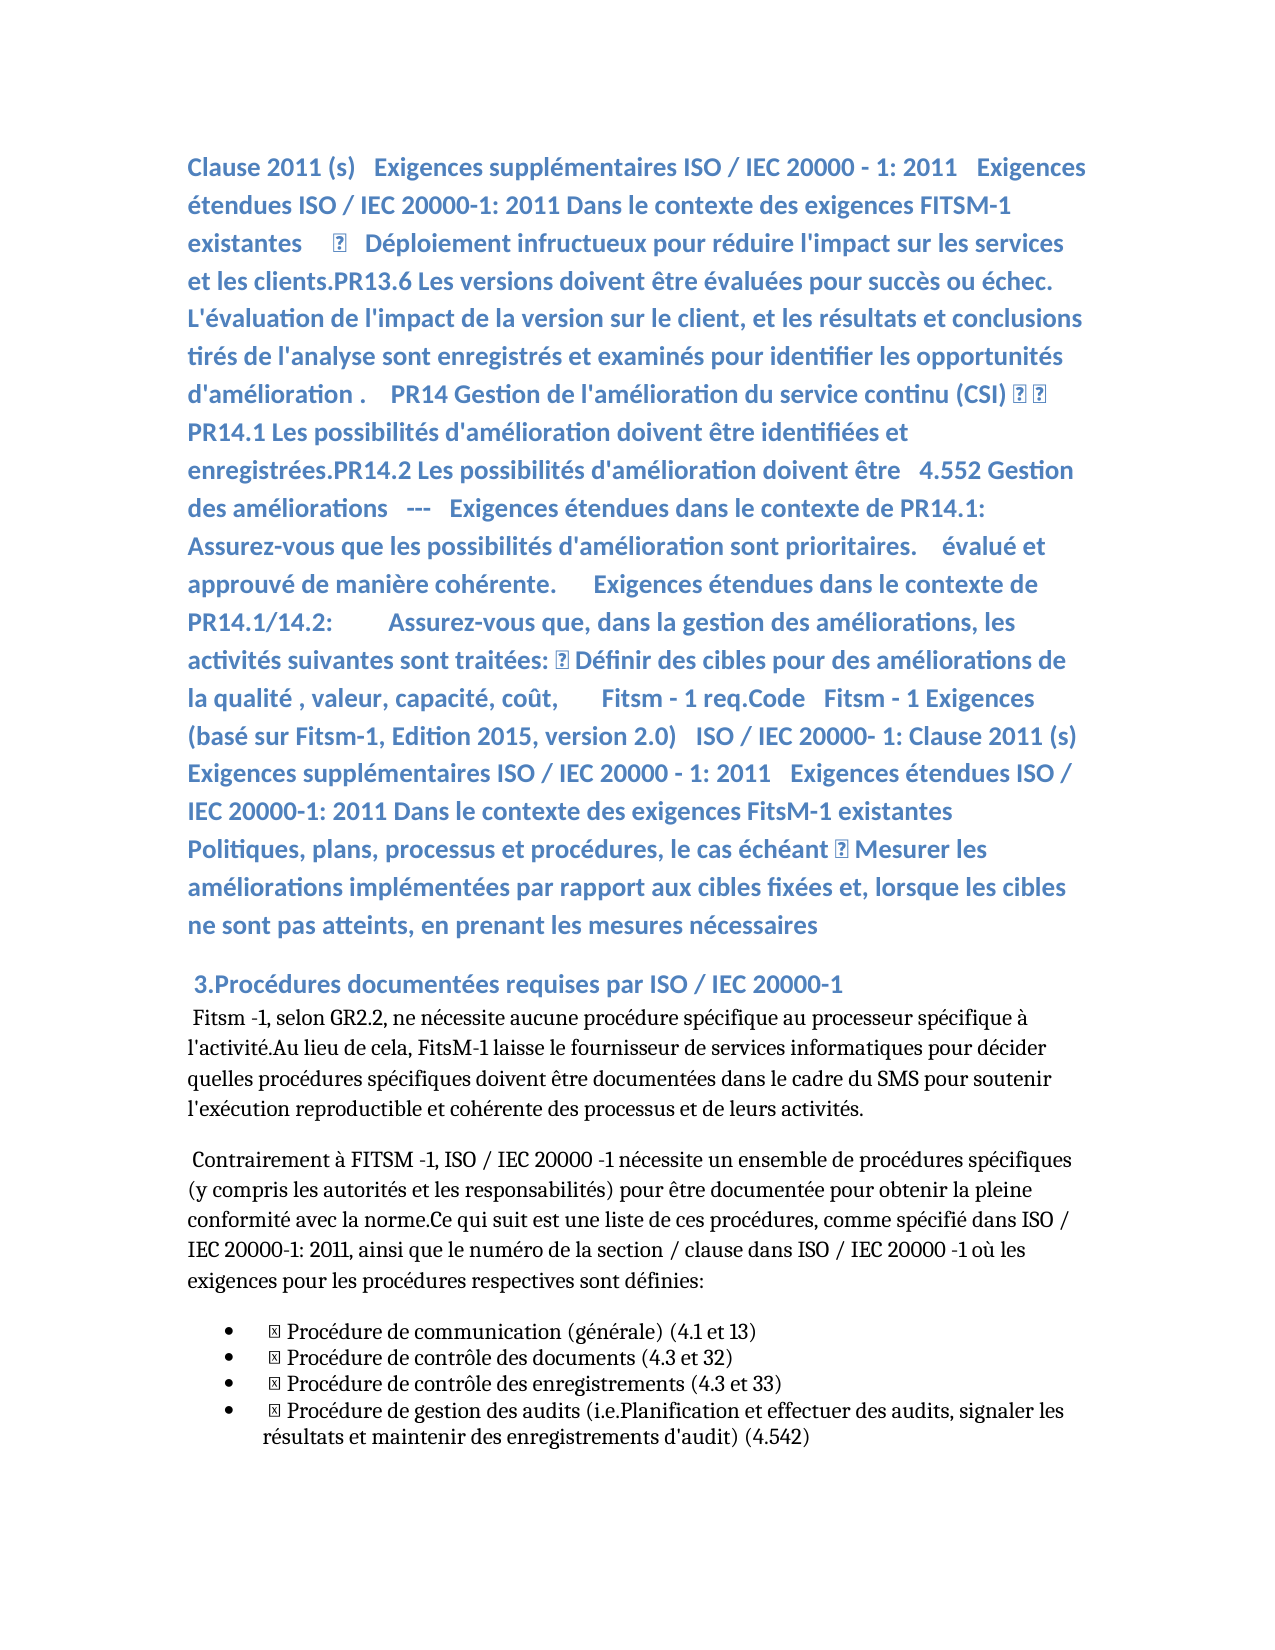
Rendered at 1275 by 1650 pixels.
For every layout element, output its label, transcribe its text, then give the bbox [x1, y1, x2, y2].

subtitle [187, 150, 1087, 941]
list  Procédure de contrôle des enregistrements (4.3 et 33) [225, 1371, 1087, 1398]
subtitle 3.Procédures documentées requises par ISO / IEC 20000-1 [187, 967, 1087, 1000]
text Contrairement à FITSM -1, ISO / IEC 20000 -1 nécessite un ensemble de procédures spécifiques (y compris les autorités et les responsabilités) pour être documentée pour obtenir la pleine conformité avec la norme.Ce qui suit est une liste de ces procédures, comme spécifié dans ISO / IEC 20000-1: 2011, ainsi que le numéro de la section / clause dans ISO / IEC 20000 -1 où les exigences pour les procédures respectives sont définies: [187, 1147, 1087, 1294]
text Fitsm -1, selon GR2.2, ne nécessite aucune procédure spécifique au processeur spécifique à l'activité.Au lieu de cela, FitsM-1 laisse le fournisseur de services informatiques pour décider quelles procédures spécifiques doivent être documentées dans le cadre du SMS pour soutenir l'exécution reproductible et cohérente des processus et de leurs activités. [187, 1005, 1087, 1122]
list  Procédure de contrôle des documents (4.3 et 32) [225, 1345, 1087, 1371]
list  Procédure de gestion des audits (i.e.Planification et effectuer des audits, signaler les résultats et maintenir des enregistrements d'audit) (4.542) [225, 1398, 1087, 1450]
list  Procédure de communication (générale) (4.1 et 13) [225, 1318, 1087, 1345]
